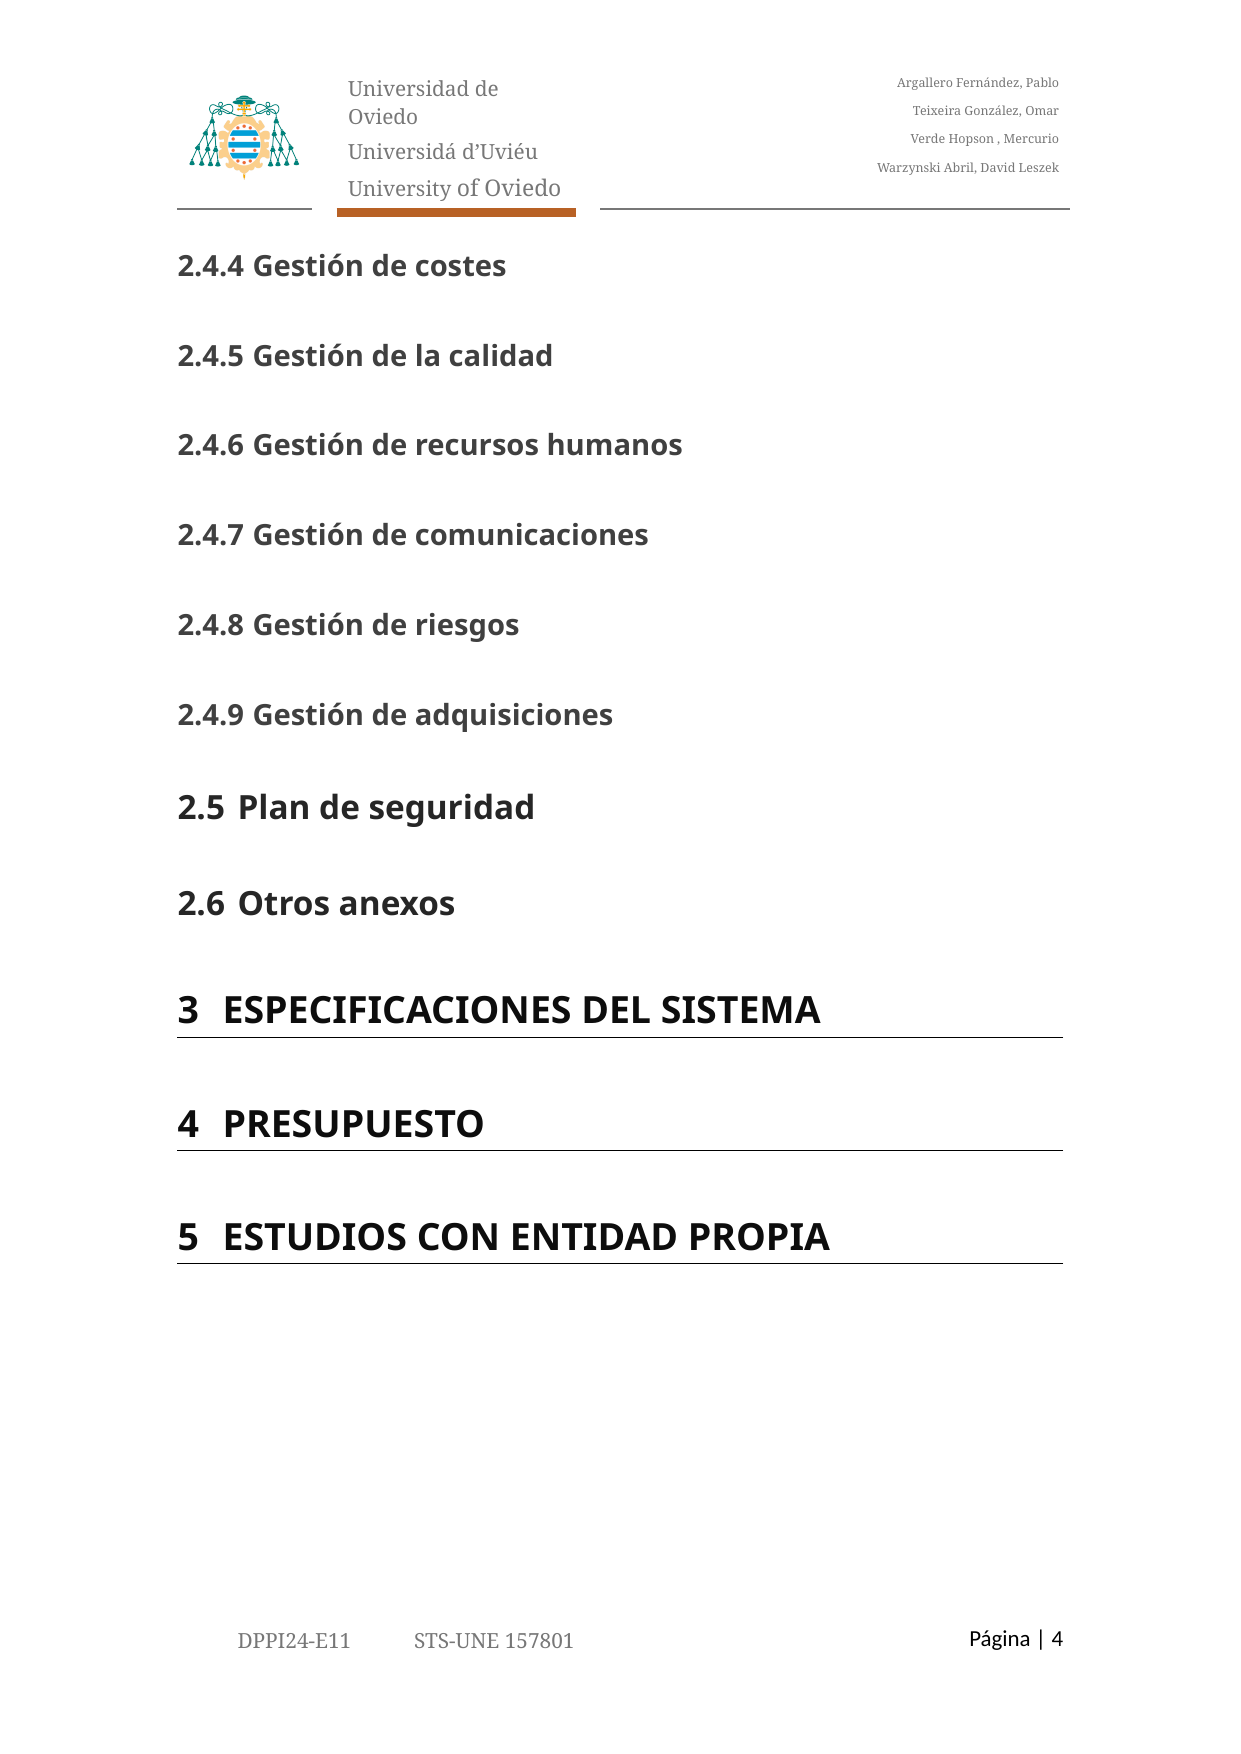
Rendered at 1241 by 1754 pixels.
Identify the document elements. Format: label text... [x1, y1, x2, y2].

subtitle Especificaciones del sistema [177, 983, 1063, 1037]
subtitle Gestión de riesgos [177, 604, 1063, 644]
picture [188, 94, 301, 182]
subtitle Estudios con entidad propia [177, 1210, 1063, 1263]
subtitle Otros anexos [177, 879, 1063, 925]
subtitle Gestión de adquisiciones [177, 694, 1063, 733]
subtitle Gestión de recursos humanos [177, 425, 1063, 464]
subtitle Presupuesto [177, 1097, 1063, 1150]
subtitle Plan de seguridad [177, 783, 1063, 829]
subtitle Gestión de costes [177, 245, 1063, 285]
subtitle Gestión de la calidad [177, 335, 1063, 375]
subtitle Gestión de comunicaciones [177, 514, 1063, 554]
